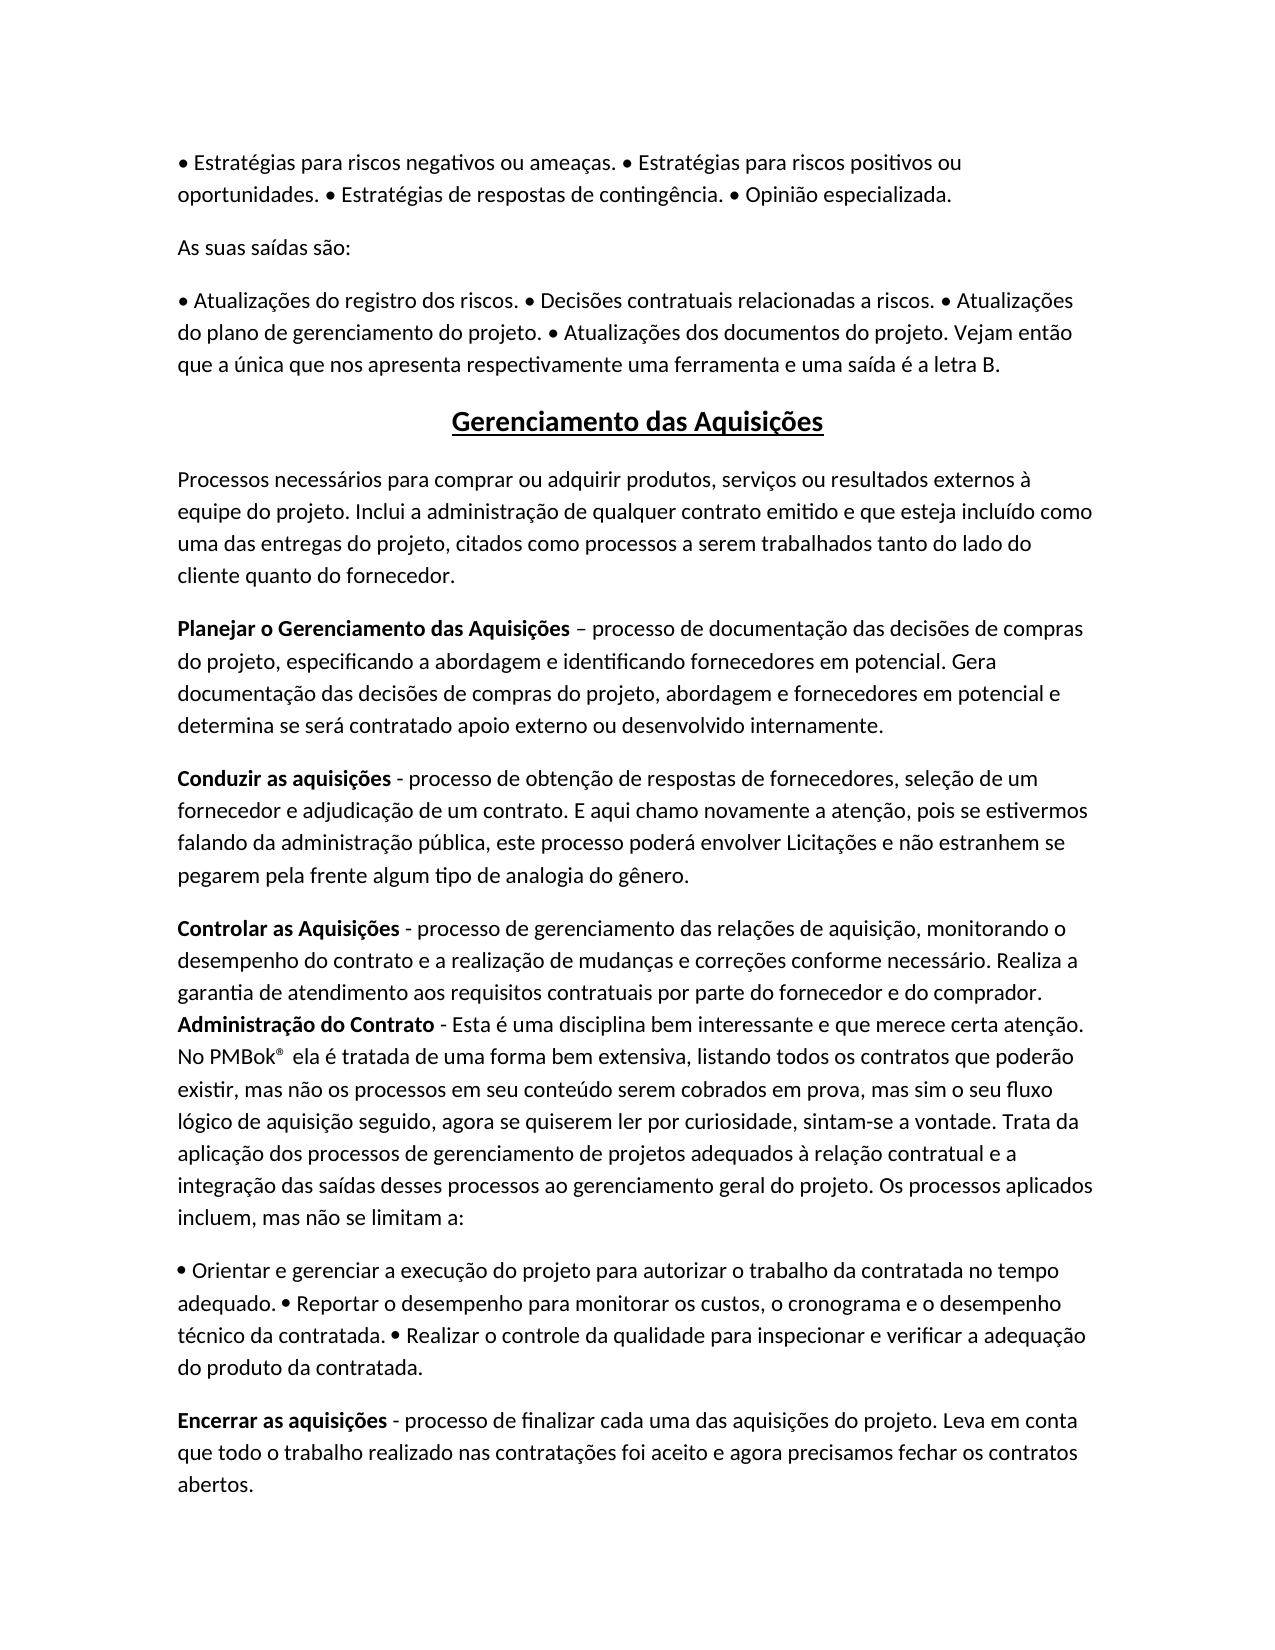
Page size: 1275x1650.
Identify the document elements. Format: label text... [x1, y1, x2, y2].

text Processos necessários para comprar ou adquirir produtos, serviços ou resultados externos à equipe do projeto. Inclui a administração de qualquer contrato emitido e que esteja incluído como uma das entregas do projeto, citados como processos a serem trabalhados tanto do lado do cliente quanto do fornecedor. [177, 465, 1098, 589]
text Encerrar as aquisições - processo de finalizar cada uma das aquisições do projeto. Leva em conta que todo o trabalho realizado nas contratações foi aceito e agora precisamos fechar os contratos abertos. [177, 1406, 1098, 1498]
text As suas saídas são: [177, 233, 1098, 261]
text • Atualizações do registro dos riscos. • Decisões contratuais relacionadas a riscos. • Atualizações do plano de gerenciamento do projeto. • Atualizações dos documentos do projeto. Vejam então que a única que nos apresenta respectivamente uma ferramenta e uma saída é a letra B. [177, 286, 1098, 378]
text Conduzir as aquisições - processo de obtenção de respostas de fornecedores, seleção de um fornecedor e adjudicação de um contrato. E aqui chamo novamente a atenção, pois se estivermos falando da administração pública, este processo poderá envolver Licitações e não estranhem se pegarem pela frente algum tipo de analogia do gênero. [177, 764, 1098, 889]
text • Estratégias para riscos negativos ou ameaças. • Estratégias para riscos positivos ou oportunidades. • Estratégias de respostas de contingência. • Opinião especializada. [177, 148, 1098, 208]
text Controlar as Aquisições - processo de gerenciamento das relações de aquisição, monitorando o desempenho do contrato e a realização de mudanças e correções conforme necessário. Realiza a garantia de atendimento aos requisitos contratuais por parte do fornecedor e do comprador. Administração do Contrato - Esta é uma disciplina bem interessante e que merece certa atenção. No PMBok® ela é tratada de uma forma bem extensiva, listando todos os contratos que poderão existir, mas não os processos em seu conteúdo serem cobrados em prova, mas sim o seu fluxo lógico de aquisição seguido, agora se quiserem ler por curiosidade, sintam-se a vontade. Trata da aplicação dos processos de gerenciamento de projetos adequados à relação contratual e a integração das saídas desses processos ao gerenciamento geral do projeto. Os processos aplicados incluem, mas não se limitam a: [177, 914, 1098, 1231]
text Planejar o Gerenciamento das Aquisições – processo de documentação das decisões de compras do projeto, especificando a abordagem e identificando fornecedores em potencial. Gera documentação das decisões de compras do projeto, abordagem e fornecedores em potencial e determina se será contratado apoio externo ou desenvolvido internamente. [177, 614, 1098, 739]
text Gerenciamento das Aquisições [177, 403, 1098, 439]
text Orientar e gerenciar a execução do projeto para autorizar o trabalho da contratada no tempo adequado. Reportar o desempenho para monitorar os custos, o cronograma e o desempenho técnico da contratada. Realizar o controle da qualidade para inspecionar e verificar a adequação do produto da contratada. [177, 1256, 1098, 1381]
